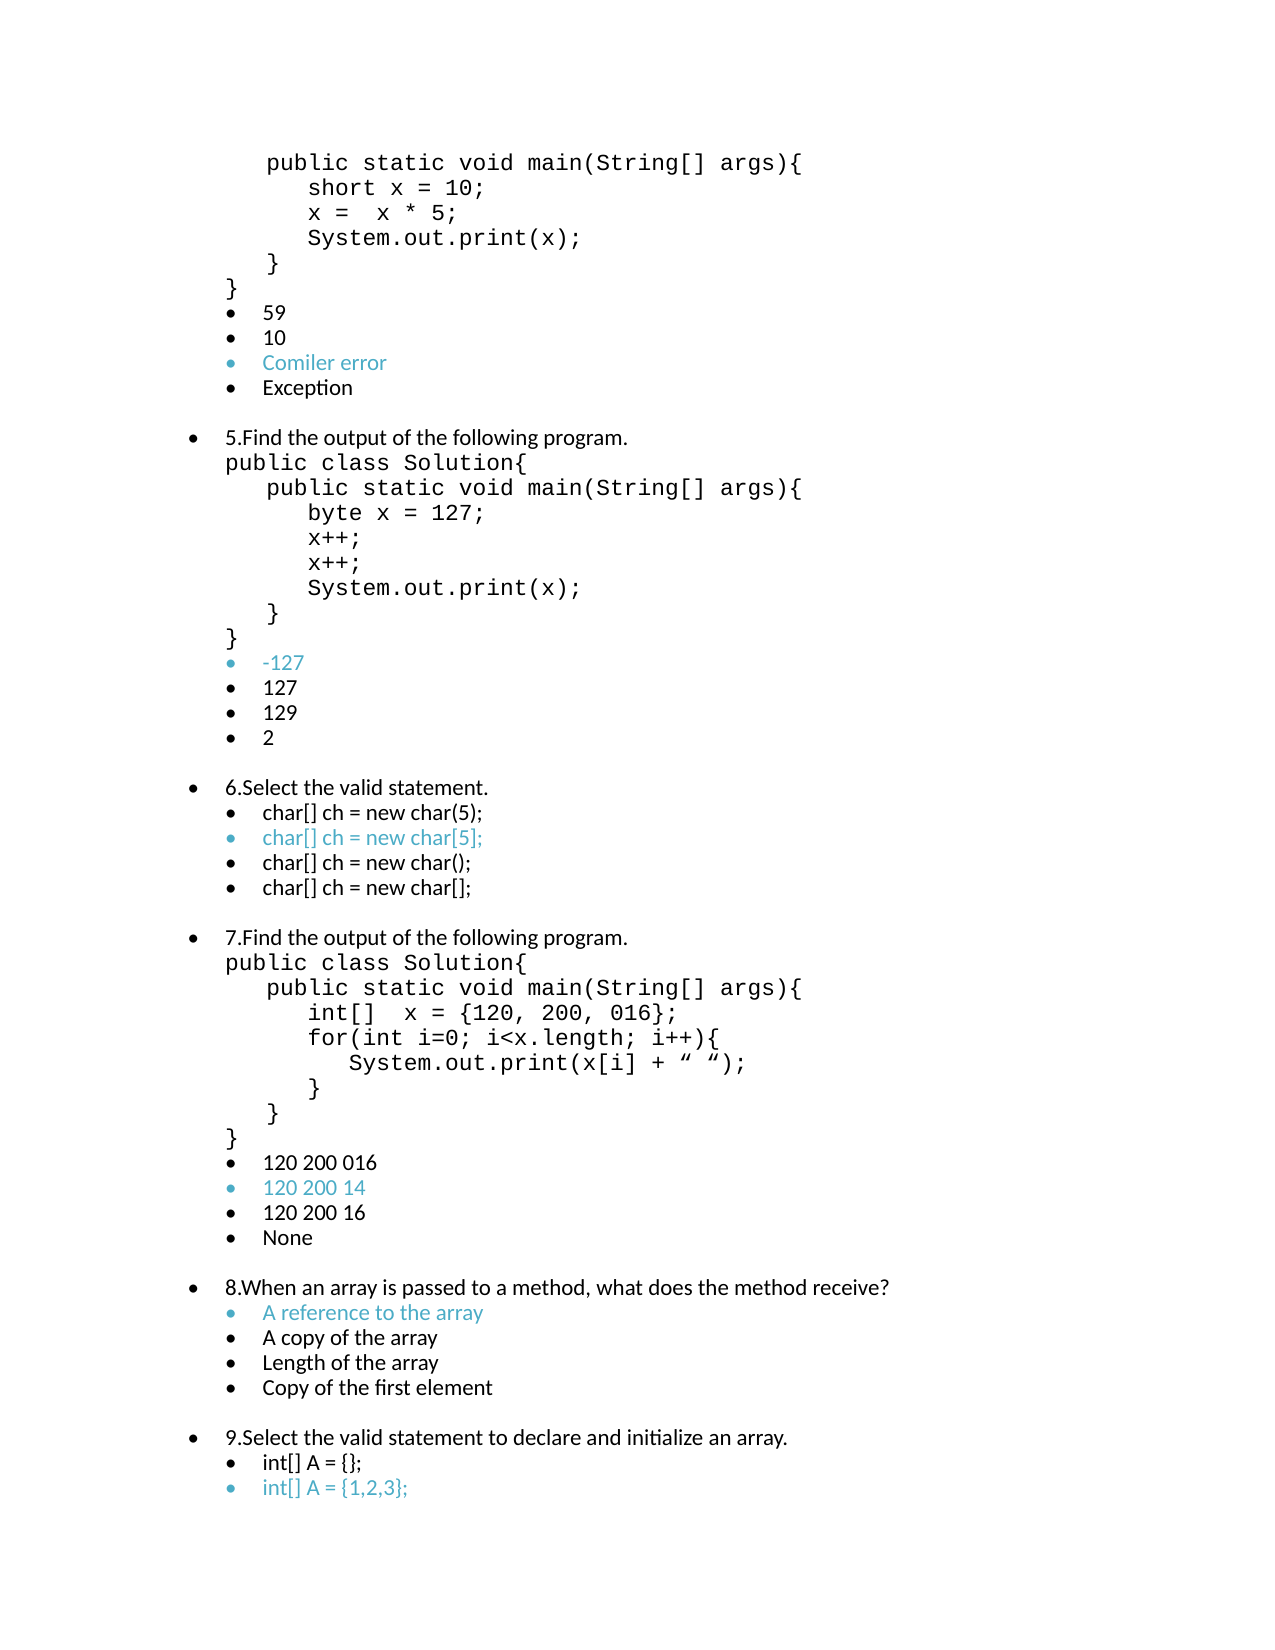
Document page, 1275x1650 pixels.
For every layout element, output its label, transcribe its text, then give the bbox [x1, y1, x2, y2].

text System.out.print(x[i] + “ “); [225, 1050, 1125, 1075]
text byte x = 127; [225, 500, 1125, 525]
text x++; [225, 550, 1125, 575]
text } [225, 1075, 1125, 1100]
text } [225, 275, 1125, 300]
list 120 200 016 [225, 1150, 1125, 1175]
text System.out.print(x); [225, 575, 1125, 600]
list A reference to the array [225, 1300, 1125, 1325]
text x = x * 5; [225, 200, 1125, 225]
list Exception [225, 375, 1125, 400]
list 8.When an array is passed to a method, what does the method receive? [187, 1275, 1125, 1300]
list 7.Find the output of the following program. [187, 925, 1125, 950]
text } [225, 1100, 1125, 1125]
text public static void main(String[] args){ [225, 475, 1125, 500]
list 5.Find the output of the following program. [187, 425, 1125, 450]
text public class Solution{ [225, 450, 1125, 475]
list 2 [225, 725, 1125, 750]
text public static void main(String[] args){ [225, 150, 1125, 175]
text } [225, 625, 1125, 650]
list 59 [225, 300, 1125, 325]
text } [225, 1125, 1125, 1150]
list 120 200 16 [225, 1200, 1125, 1225]
text short x = 10; [225, 175, 1125, 200]
list 9.Select the valid statement to declare and initialize an array. [187, 1425, 1125, 1450]
text } [225, 250, 1125, 275]
list 127 [225, 675, 1125, 700]
list -127 [225, 650, 1125, 675]
list Comiler error [225, 350, 1125, 375]
text } [225, 600, 1125, 625]
list 6.Select the valid statement. [187, 775, 1125, 800]
text for(int i=0; i<x.length; i++){ [225, 1025, 1125, 1050]
list char[] ch = new char(); [225, 850, 1125, 875]
text x++; [225, 525, 1125, 550]
list 129 [225, 700, 1125, 725]
list char[] ch = new char(5); [225, 800, 1125, 825]
text public class Solution{ [225, 950, 1125, 975]
list 10 [225, 325, 1125, 350]
list char[] ch = new char[]; [225, 875, 1125, 900]
list None [225, 1225, 1125, 1250]
list Copy of the first element [225, 1375, 1125, 1400]
list int[] A = {}; [225, 1450, 1125, 1475]
text int[] x = {120, 200, 016}; [225, 1000, 1125, 1025]
list Length of the array [225, 1350, 1125, 1375]
list A copy of the array [225, 1325, 1125, 1350]
text System.out.print(x); [225, 225, 1125, 250]
text public static void main(String[] args){ [225, 975, 1125, 1000]
list char[] ch = new char[5]; [225, 825, 1125, 850]
list int[] A = {1,2,3}; [225, 1475, 1125, 1500]
list 120 200 14 [225, 1175, 1125, 1200]
